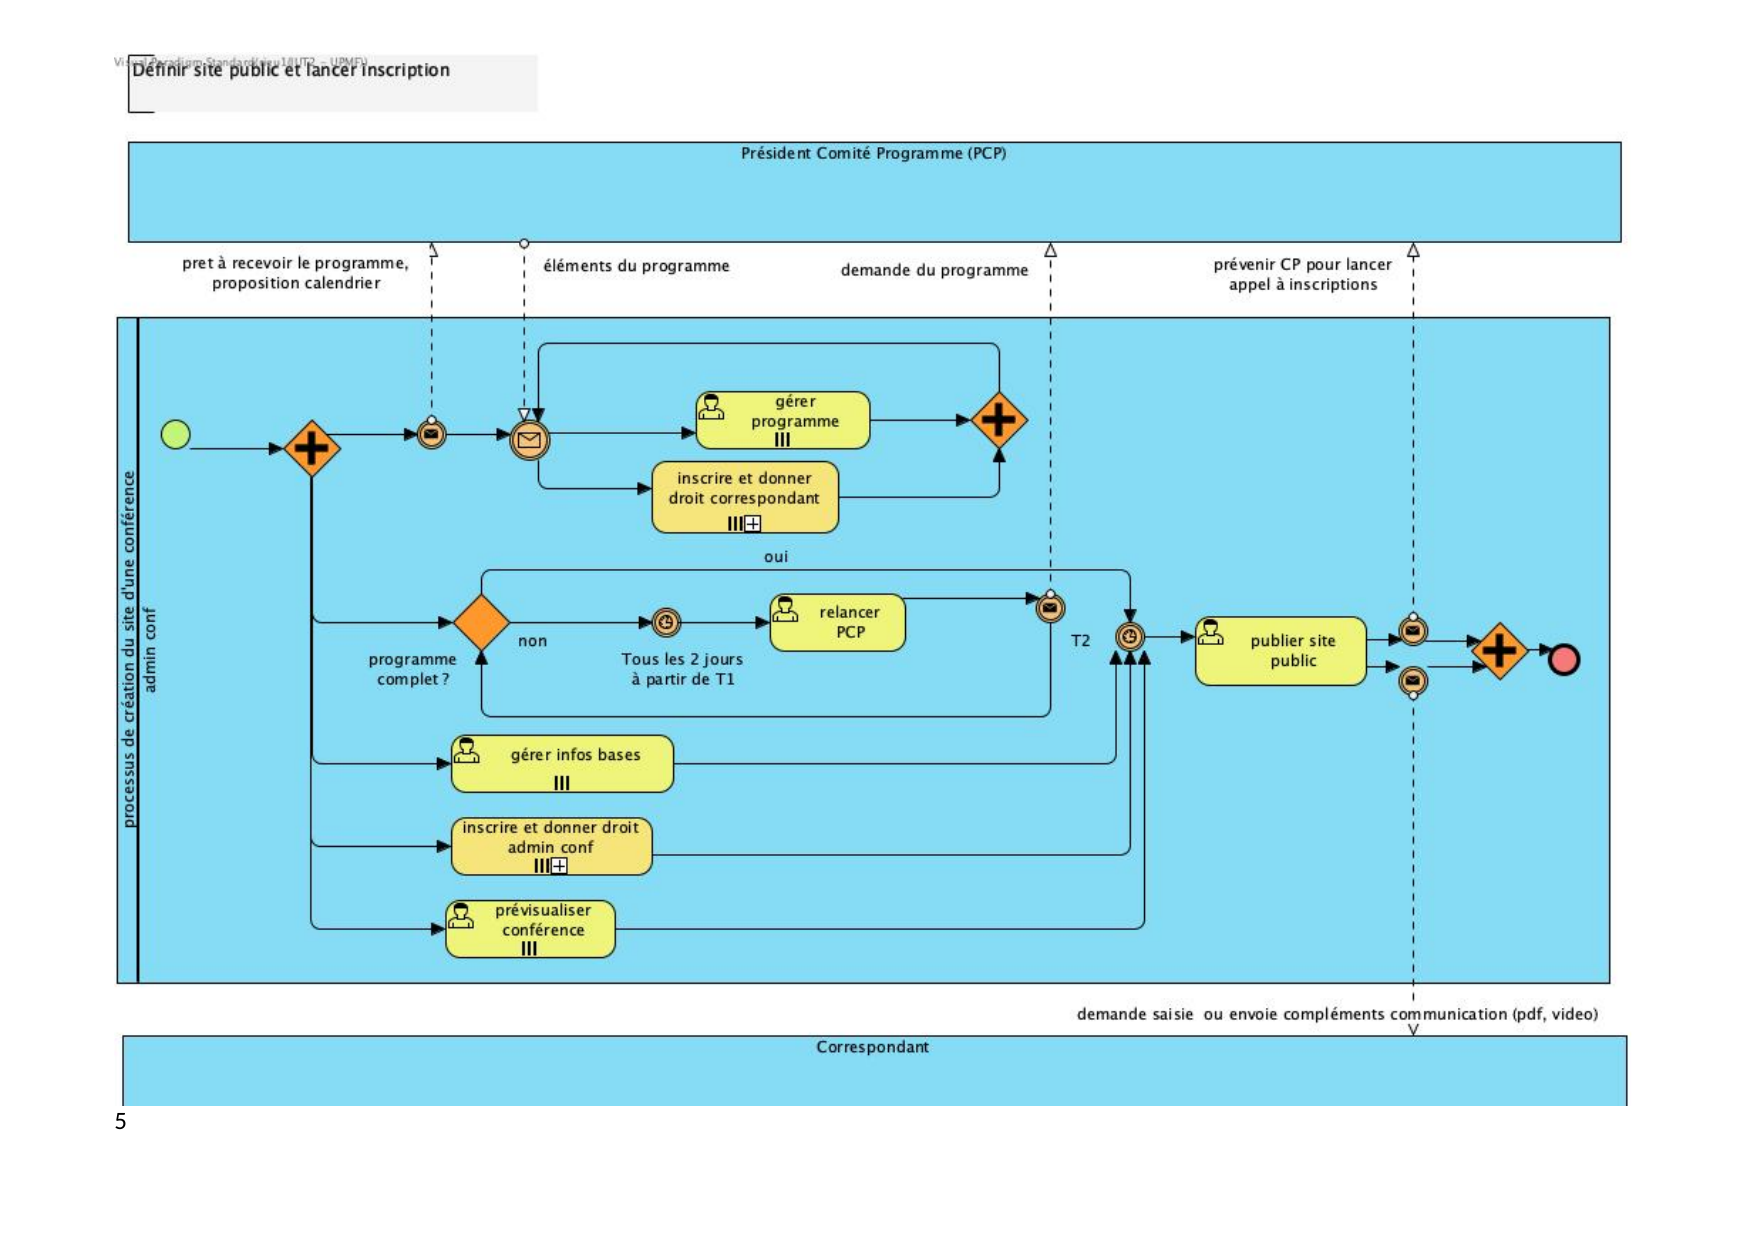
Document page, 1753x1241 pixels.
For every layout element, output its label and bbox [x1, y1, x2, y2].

picture [114, 52, 1632, 1106]
